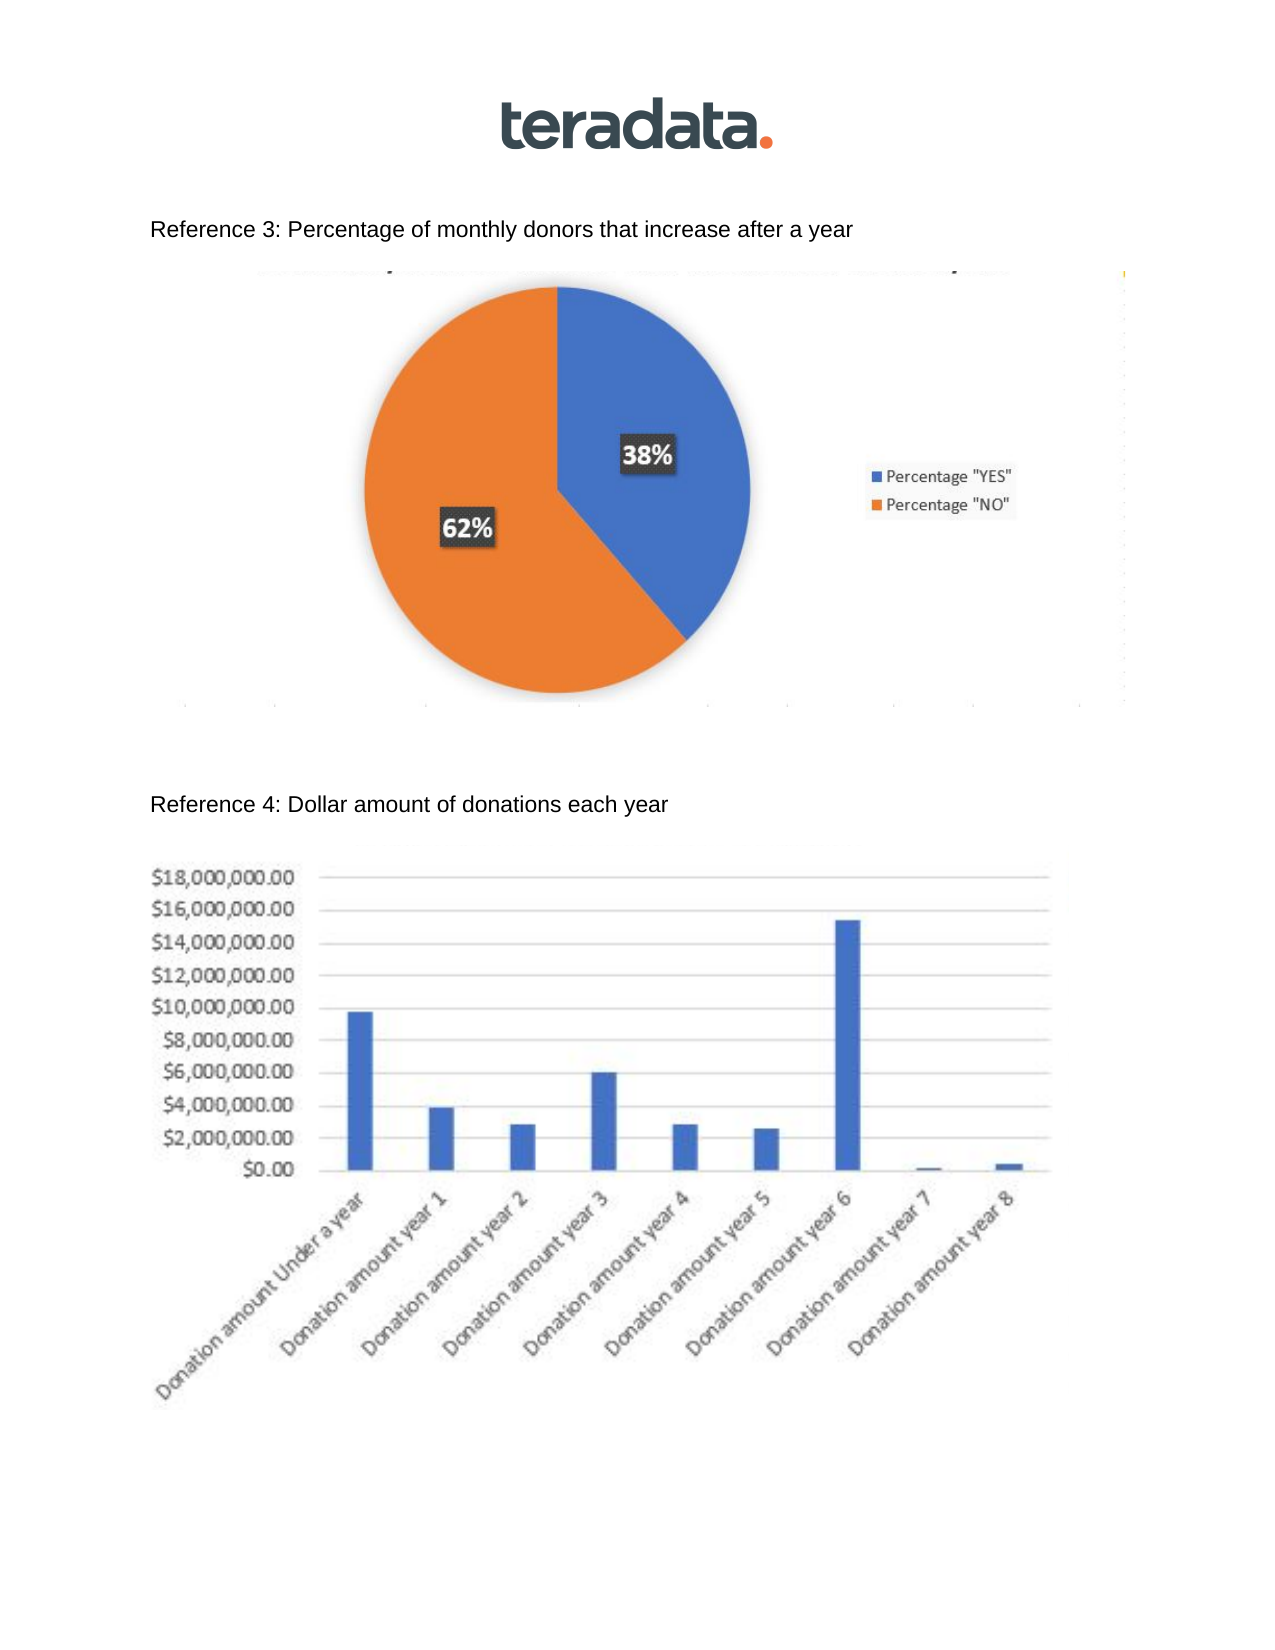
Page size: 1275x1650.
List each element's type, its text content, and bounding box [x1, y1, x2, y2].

text Reference 3: Percentage of monthly donors that increase after a year [150, 216, 1125, 242]
picture [465, 75, 810, 186]
picture [150, 845, 1069, 1410]
picture [150, 271, 1125, 707]
text Reference 4: Dollar amount of donations each year [150, 791, 1125, 817]
